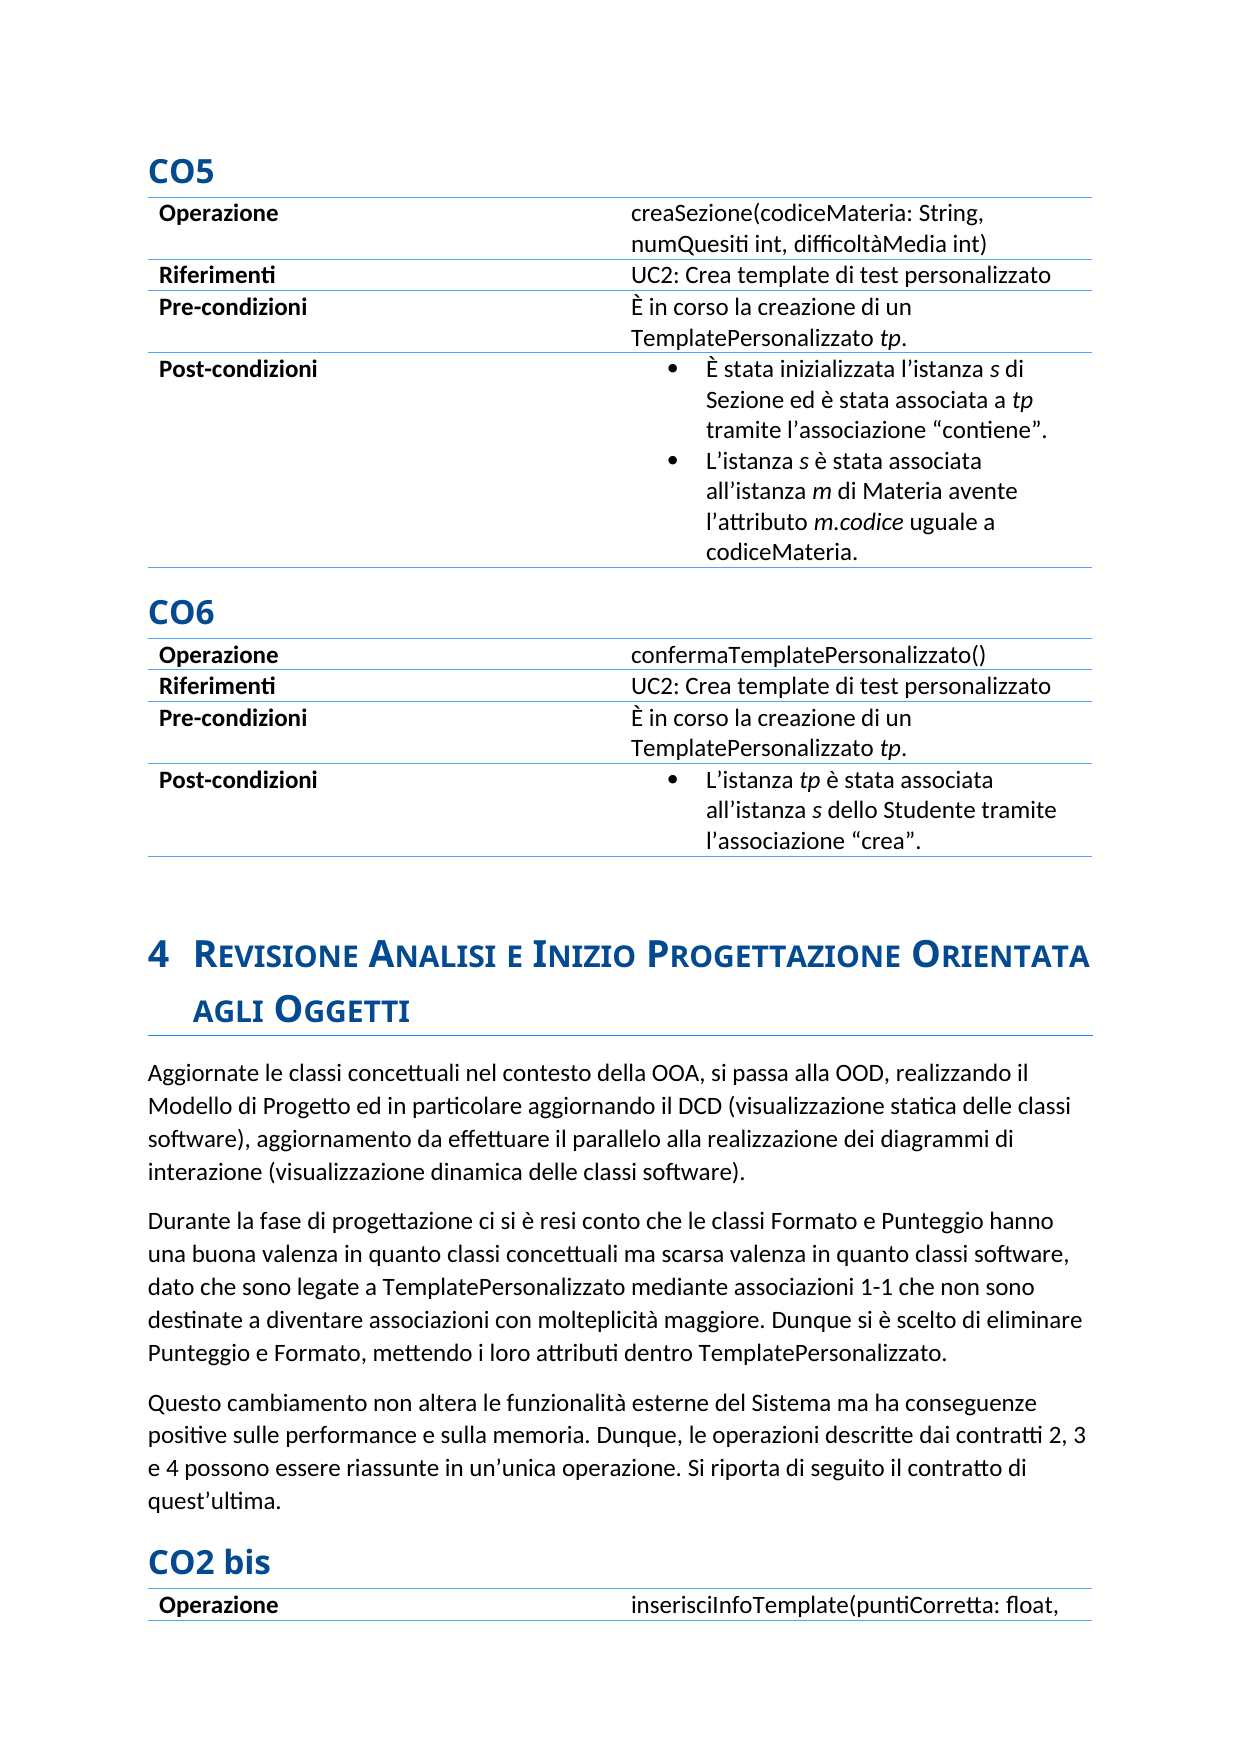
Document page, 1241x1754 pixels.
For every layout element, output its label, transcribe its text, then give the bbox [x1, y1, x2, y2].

table_cell L’istanza tp è stata associata all’istanza s dello Studente tramite l’associazione “crea”. [620, 764, 1092, 856]
table_cell È in corso la creazione di un TemplatePersonalizzato tp. [620, 702, 1092, 763]
table_header Operazione [148, 198, 619, 259]
subtitle CO5 [148, 148, 1093, 193]
table_cell Pre-condizioni [148, 702, 619, 763]
subtitle Revisione Analisi e Inizio Progettazione Orientata agli Oggetti [148, 927, 1093, 1035]
table_cell Riferimenti [148, 260, 619, 290]
text Questo cambiamento non altera le funzionalità esterne del Sistema ma ha conseguenze positive sulle performance e sulla memoria. Dunque, le operazioni descritte dai contratti 2, 3 e 4 possono essere riassunte in un’unica operazione. Si riporta di seguito il contratto di quest’ultima. [148, 1387, 1093, 1516]
table_cell È in corso la creazione di un TemplatePersonalizzato tp. [620, 291, 1092, 352]
text Durante la fase di progettazione ci si è resi conto che le classi Formato e Punteggio hanno una buona valenza in quanto classi concettuali ma scarsa valenza in quanto classi software, dato che sono legate a TemplatePersonalizzato mediante associazioni 1-1 che non sono destinate a diventare associazioni con molteplicità maggiore. Dunque si è scelto di eliminare Punteggio e Formato, mettendo i loro attributi dentro TemplatePersonalizzato. [148, 1205, 1093, 1368]
table_cell Riferimenti [148, 670, 619, 701]
table_header Operazione [148, 1589, 619, 1620]
table_cell UC2: Crea template di test personalizzato [620, 260, 1092, 290]
table_cell Post-condizioni [148, 353, 619, 567]
subtitle CO6 [148, 589, 1093, 634]
table_cell Post-condizioni [148, 764, 619, 856]
text Aggiornate le classi concettuali nel contesto della OOA, si passa alla OOD, realizzando il Modello di Progetto ed in particolare aggiornando il DCD (visualizzazione statica delle classi software), aggiornamento da effettuare il parallelo alla realizzazione dei diagrammi di interazione (visualizzazione dinamica delle classi software). [148, 1057, 1093, 1186]
table_header confermaTemplatePersonalizzato() [620, 639, 1092, 669]
table_cell UC2: Crea template di test personalizzato [620, 670, 1092, 701]
table_cell Pre-condizioni [148, 291, 619, 352]
table_cell È stata inizializzata l’istanza s di Sezione ed è stata associata a tp tramite l’associazione “contiene”. L’istanza s è stata associata all’istanza m di Materia avente l’attributo m.codice uguale a codiceMateria. [620, 353, 1092, 567]
table_header Operazione [148, 639, 619, 669]
subtitle CO2 bis [148, 1539, 1093, 1584]
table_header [620, 1589, 1092, 1620]
table_header creaSezione(codiceMateria: String, numQuesiti int, difficoltàMedia int) [620, 198, 1092, 259]
